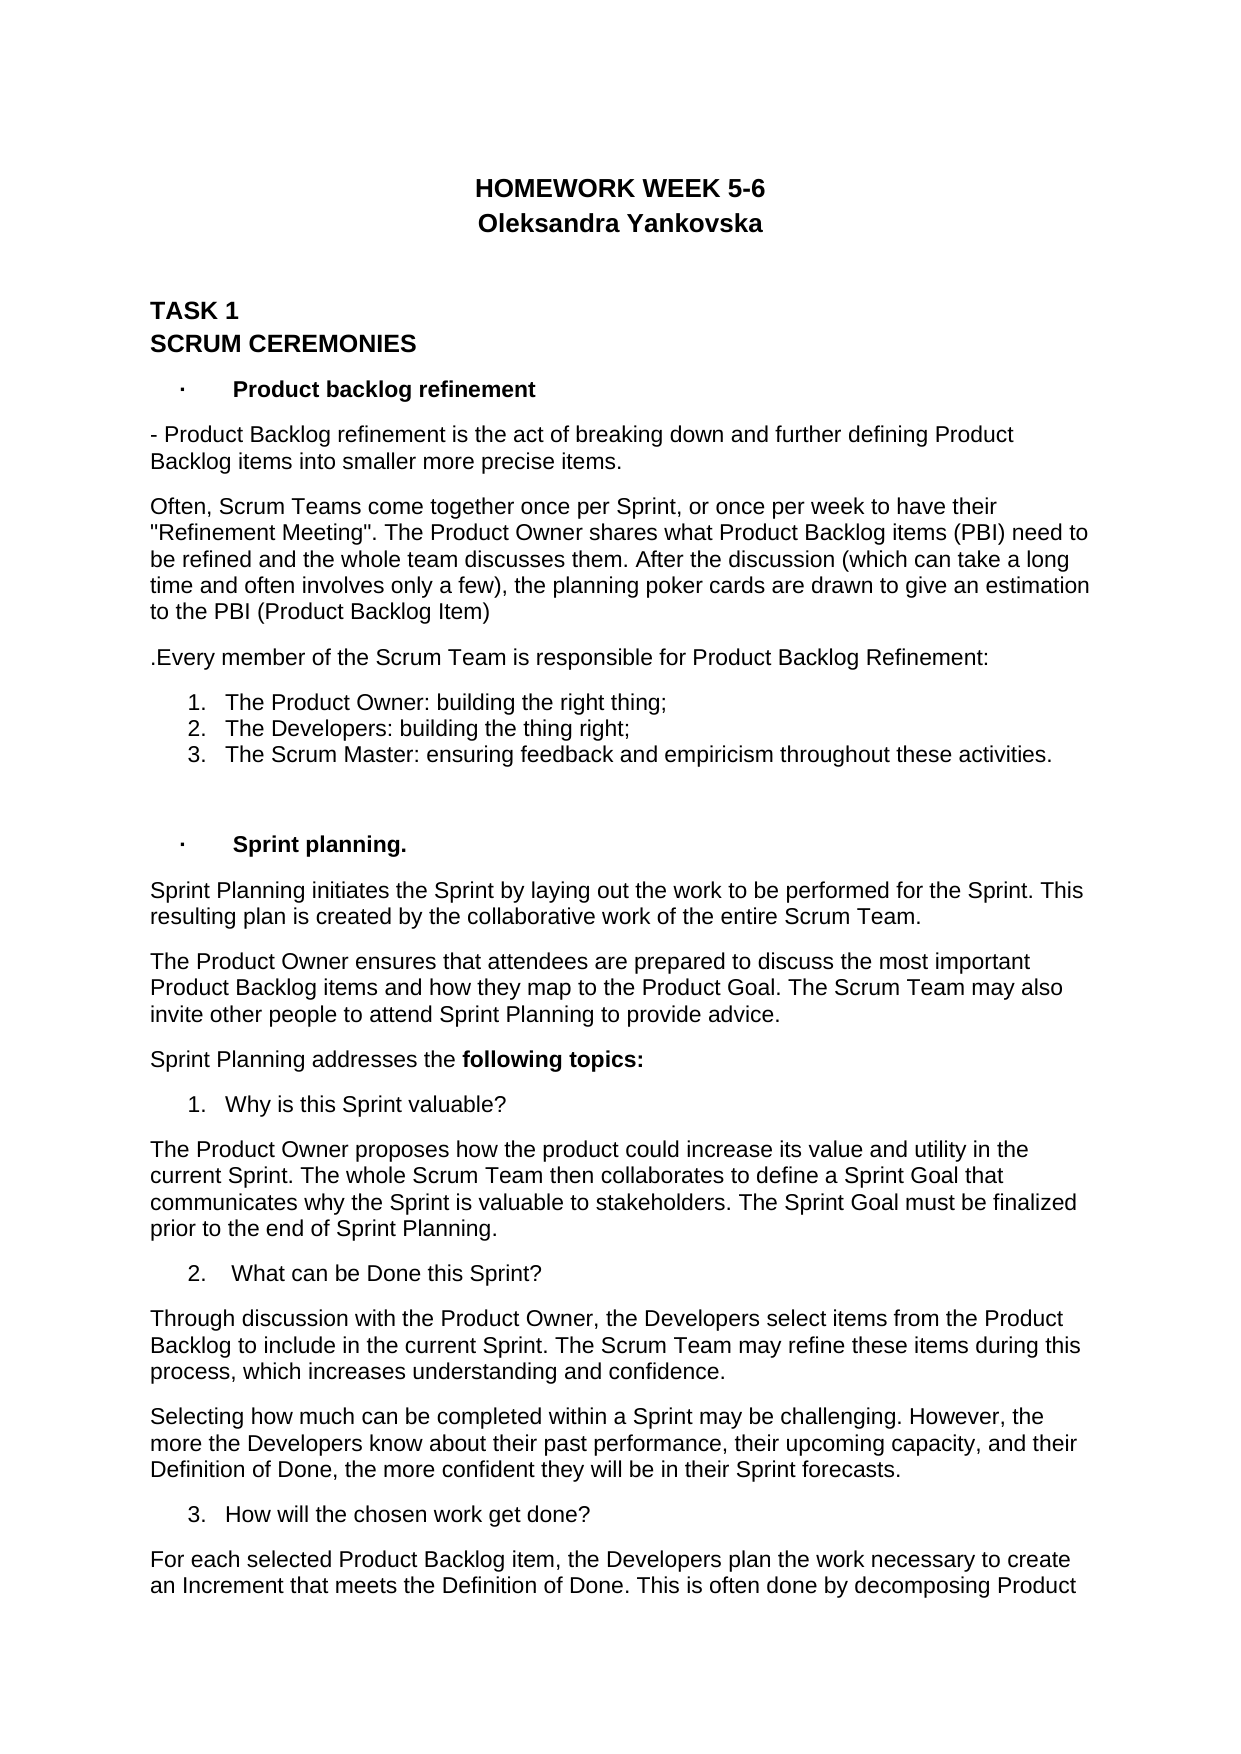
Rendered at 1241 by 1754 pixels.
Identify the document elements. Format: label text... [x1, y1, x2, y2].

list The Product Owner: building the right thing; [187, 688, 1090, 715]
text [150, 1546, 1090, 1599]
text TASK 1 [150, 296, 1090, 324]
text Often, Scrum Teams come together once per Sprint, or once per week to have their "Refinement Meeting". The Product Owner shares what Product Backlog items (PBI) need to be refined and the whole team discusses them. After the discussion (which can take a long time and often involves only a few), the planning poker cards are drawn to give an estimation to the PBI (Product Backlog Item) [150, 493, 1090, 625]
text · Sprint planning. [179, 831, 1090, 858]
text HOMEWORK WEEK 5-6 [150, 173, 1090, 203]
list The Developers: building the thing right; [187, 715, 1090, 741]
list Why is this Sprint valuable? [187, 1091, 1090, 1117]
text The Product Owner proposes how the product could increase its value and utility in the current Sprint. The whole Scrum Team then collaborates to define a Sprint Goal that communicates why the Sprint is valuable to stakeholders. The Sprint Goal must be finalized prior to the end of Sprint Planning. [150, 1136, 1090, 1241]
text Through discussion with the Product Owner, the Developers select items from the Product Backlog to include in the current Sprint. The Scrum Team may refine these items during this process, which increases understanding and confidence. [150, 1305, 1090, 1384]
text - Product Backlog refinement is the act of breaking down and further defining Product Backlog items into smaller more precise items. [150, 421, 1090, 474]
text Oleksandra Yankovska [150, 208, 1090, 238]
text Selecting how much can be completed within a Sprint may be challenging. However, the more the Developers know about their past performance, their upcoming capacity, and their Definition of Done, the more confident they will be in their Sprint forecasts. [150, 1403, 1090, 1482]
list The Scrum Master: ensuring feedback and empiricism throughout these activities. [187, 741, 1090, 768]
list What can be Done this Sprint? [187, 1260, 1090, 1287]
text Sprint Planning initiates the Sprint by laying out the work to be performed for the Sprint. This resulting plan is created by the collaborative work of the entire Scrum Team. [150, 877, 1090, 929]
list How will the chosen work get done? [187, 1501, 1090, 1527]
text SCRUM CEREMONIES [150, 329, 1090, 358]
text Sprint Planning addresses the following topics: [150, 1046, 1090, 1072]
text .Every member of the Scrum Team is responsible for Product Backlog Refinement: [150, 643, 1090, 670]
text The Product Owner ensures that attendees are prepared to discuss the most important Product Backlog items and how they map to the Product Goal. The Scrum Team may also invite other people to attend Sprint Planning to provide advice. [150, 948, 1090, 1027]
text · Product backlog refinement [179, 376, 1090, 403]
